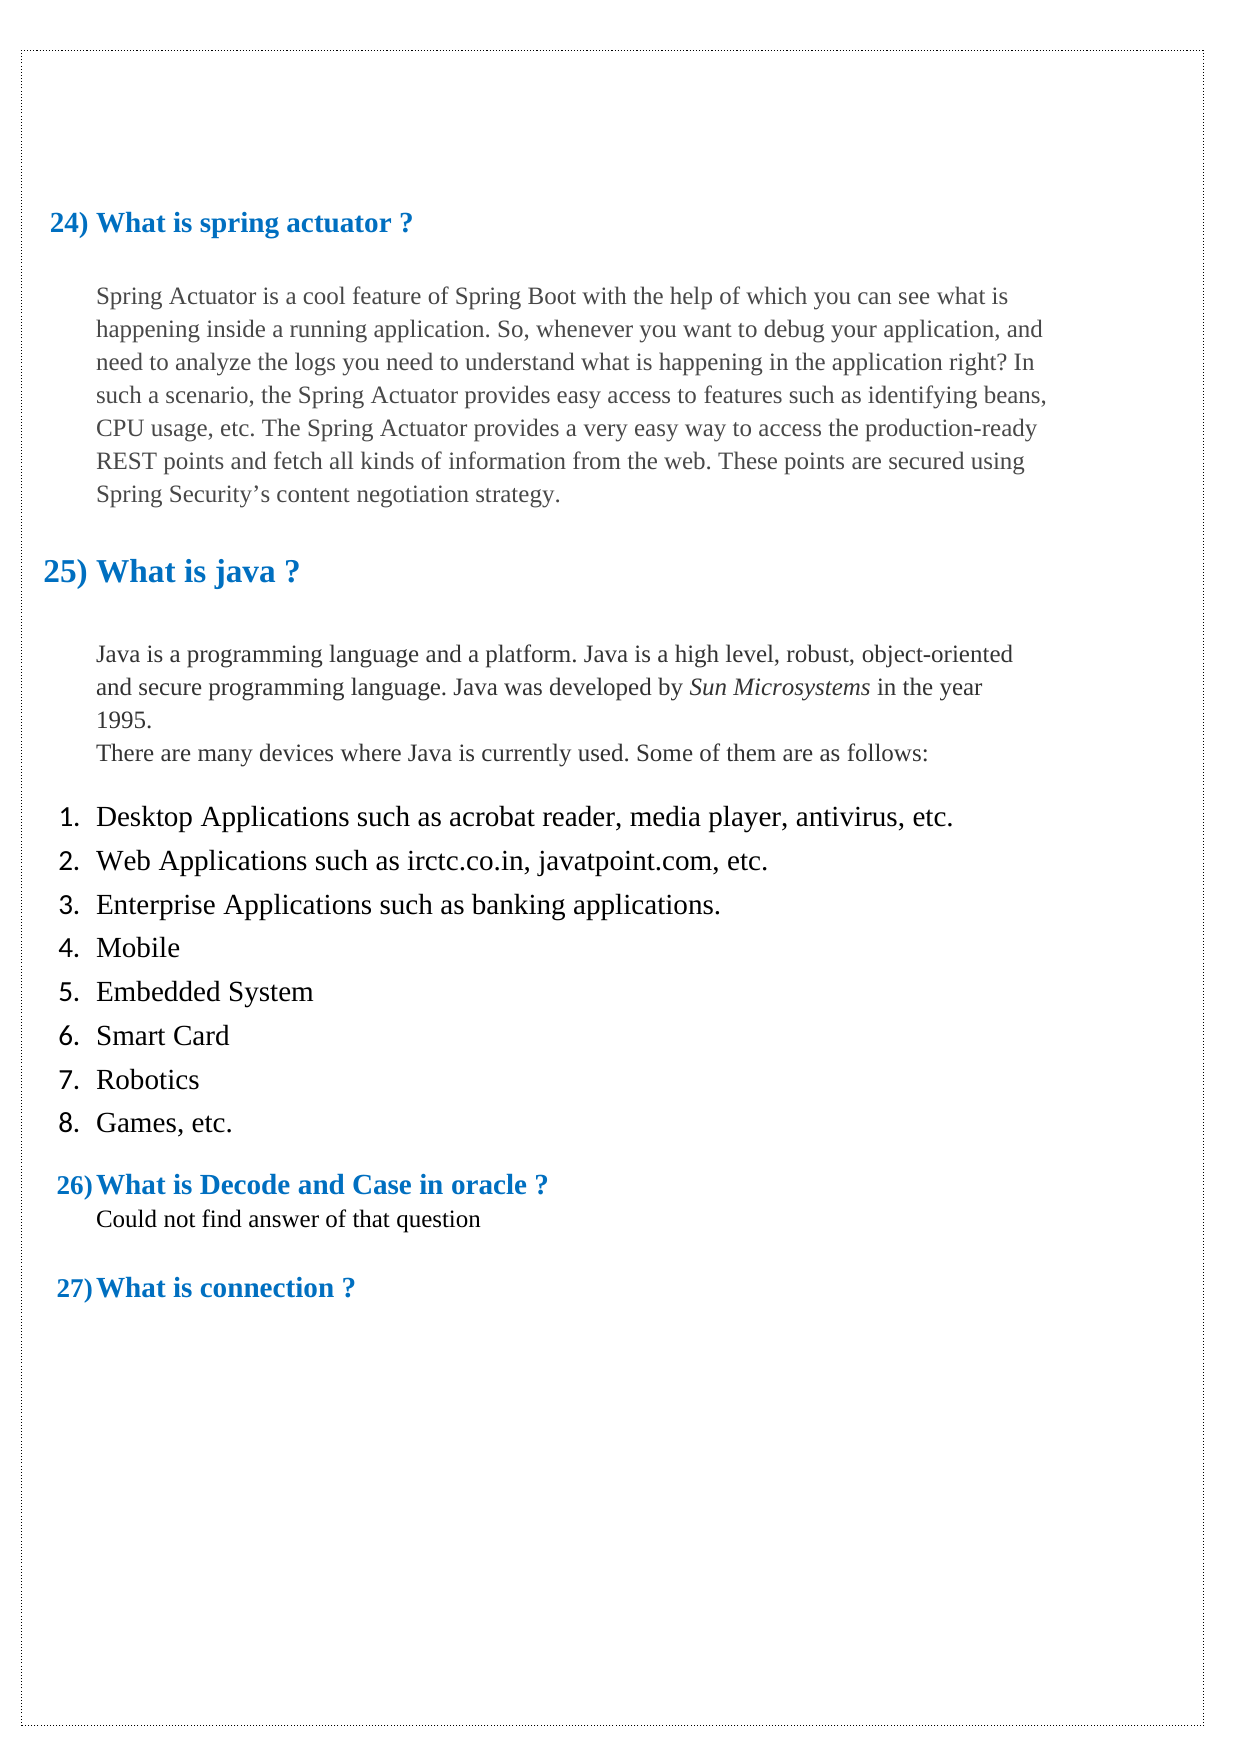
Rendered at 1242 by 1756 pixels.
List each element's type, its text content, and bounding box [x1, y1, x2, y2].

list Web Applications such as irctc.co.in, javatpoint.com, etc. [58, 842, 1204, 877]
text Java is a programming language and a platform. Java is a high level, robust, object-oriented and secure programming language. Java was developed by Sun Microsystems in the year 1995. [96, 639, 1015, 734]
list What is java ? [43, 551, 1204, 589]
subtitle What is spring actuator ? [49, 205, 1204, 239]
text Could not find answer of that question [96, 1204, 1204, 1233]
subtitle What is Decode and Case in oracle ? [56, 1167, 1204, 1201]
list Smart Card [58, 1017, 1204, 1053]
list Desktop Applications such as acrobat reader, media player, antivirus, etc. [58, 798, 1204, 834]
text There are many devices where Java is currently used. Some of them are as follows: [96, 738, 1204, 767]
list Enterprise Applications such as banking applications. [58, 886, 1204, 921]
list Embedded System [58, 973, 1204, 1009]
subtitle What is connection ? [56, 1270, 1204, 1304]
list Mobile [58, 929, 1204, 965]
list Games, etc. [58, 1104, 1204, 1140]
text Spring Actuator is a cool feature of Spring Boot with the help of which you can see what is happening inside a running application. So, whenever you want to debug your application, and need to analyze the logs you need to understand what is happening in the application right? In such a scenario, the Spring Actuator provides easy access to features such as identifying beans, CPU usage, etc. The Spring Actuator provides a very easy way to access the production-ready REST points and fetch all kinds of information from the web. These points are secured using Spring Security’s content negotiation strategy. [96, 281, 1086, 508]
list Robotics [58, 1061, 1204, 1096]
